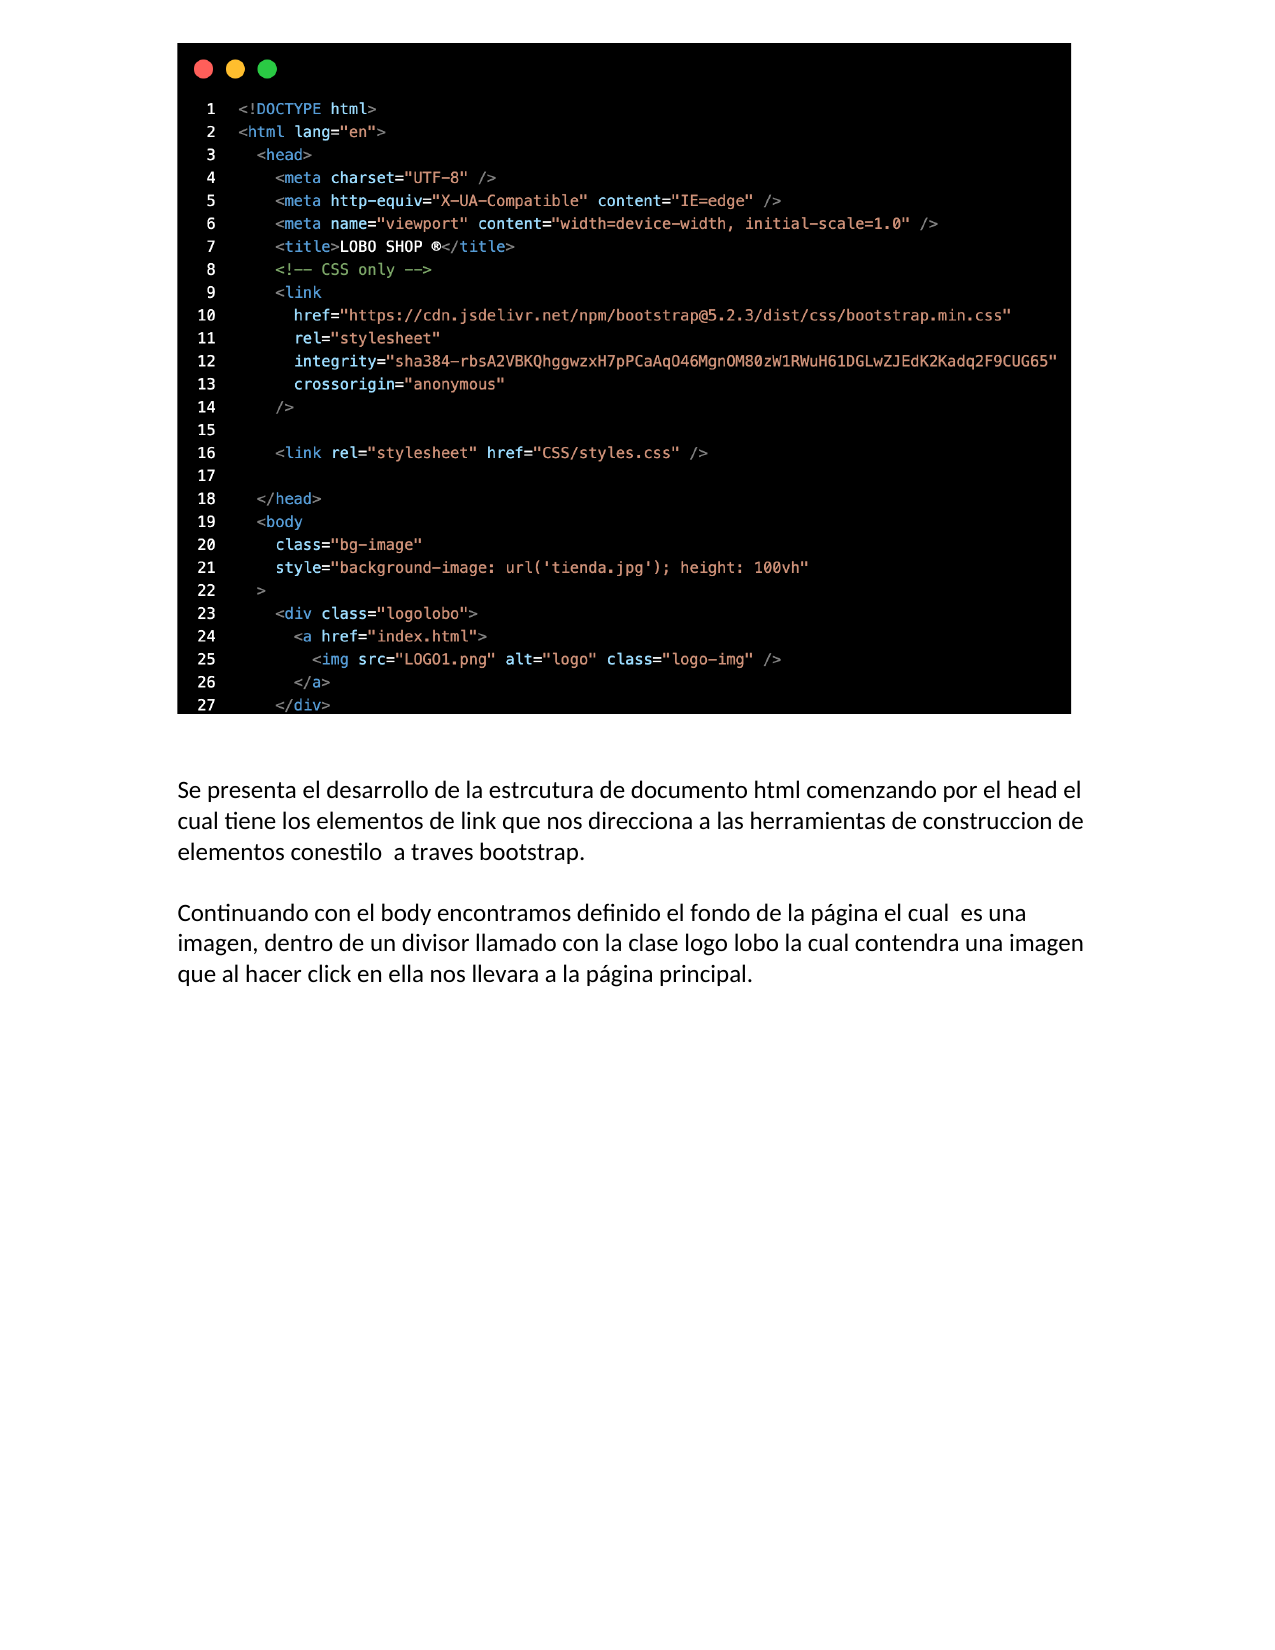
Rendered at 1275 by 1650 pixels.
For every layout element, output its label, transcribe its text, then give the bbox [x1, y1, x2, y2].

text Se presenta el desarrollo de la estrcutura de documento html comenzando por el head el cual tiene los elementos de link que nos direcciona a las herramientas de construccion de elementos conestilo a traves bootstrap. [177, 774, 1098, 866]
picture [177, 43, 1072, 714]
text Continuando con el body encontramos definido el fondo de la página el cual es una imagen, dentro de un divisor llamado con la clase logo lobo la cual contendra una imagen que al hacer click en ella nos llevara a la página principal. [177, 897, 1098, 988]
